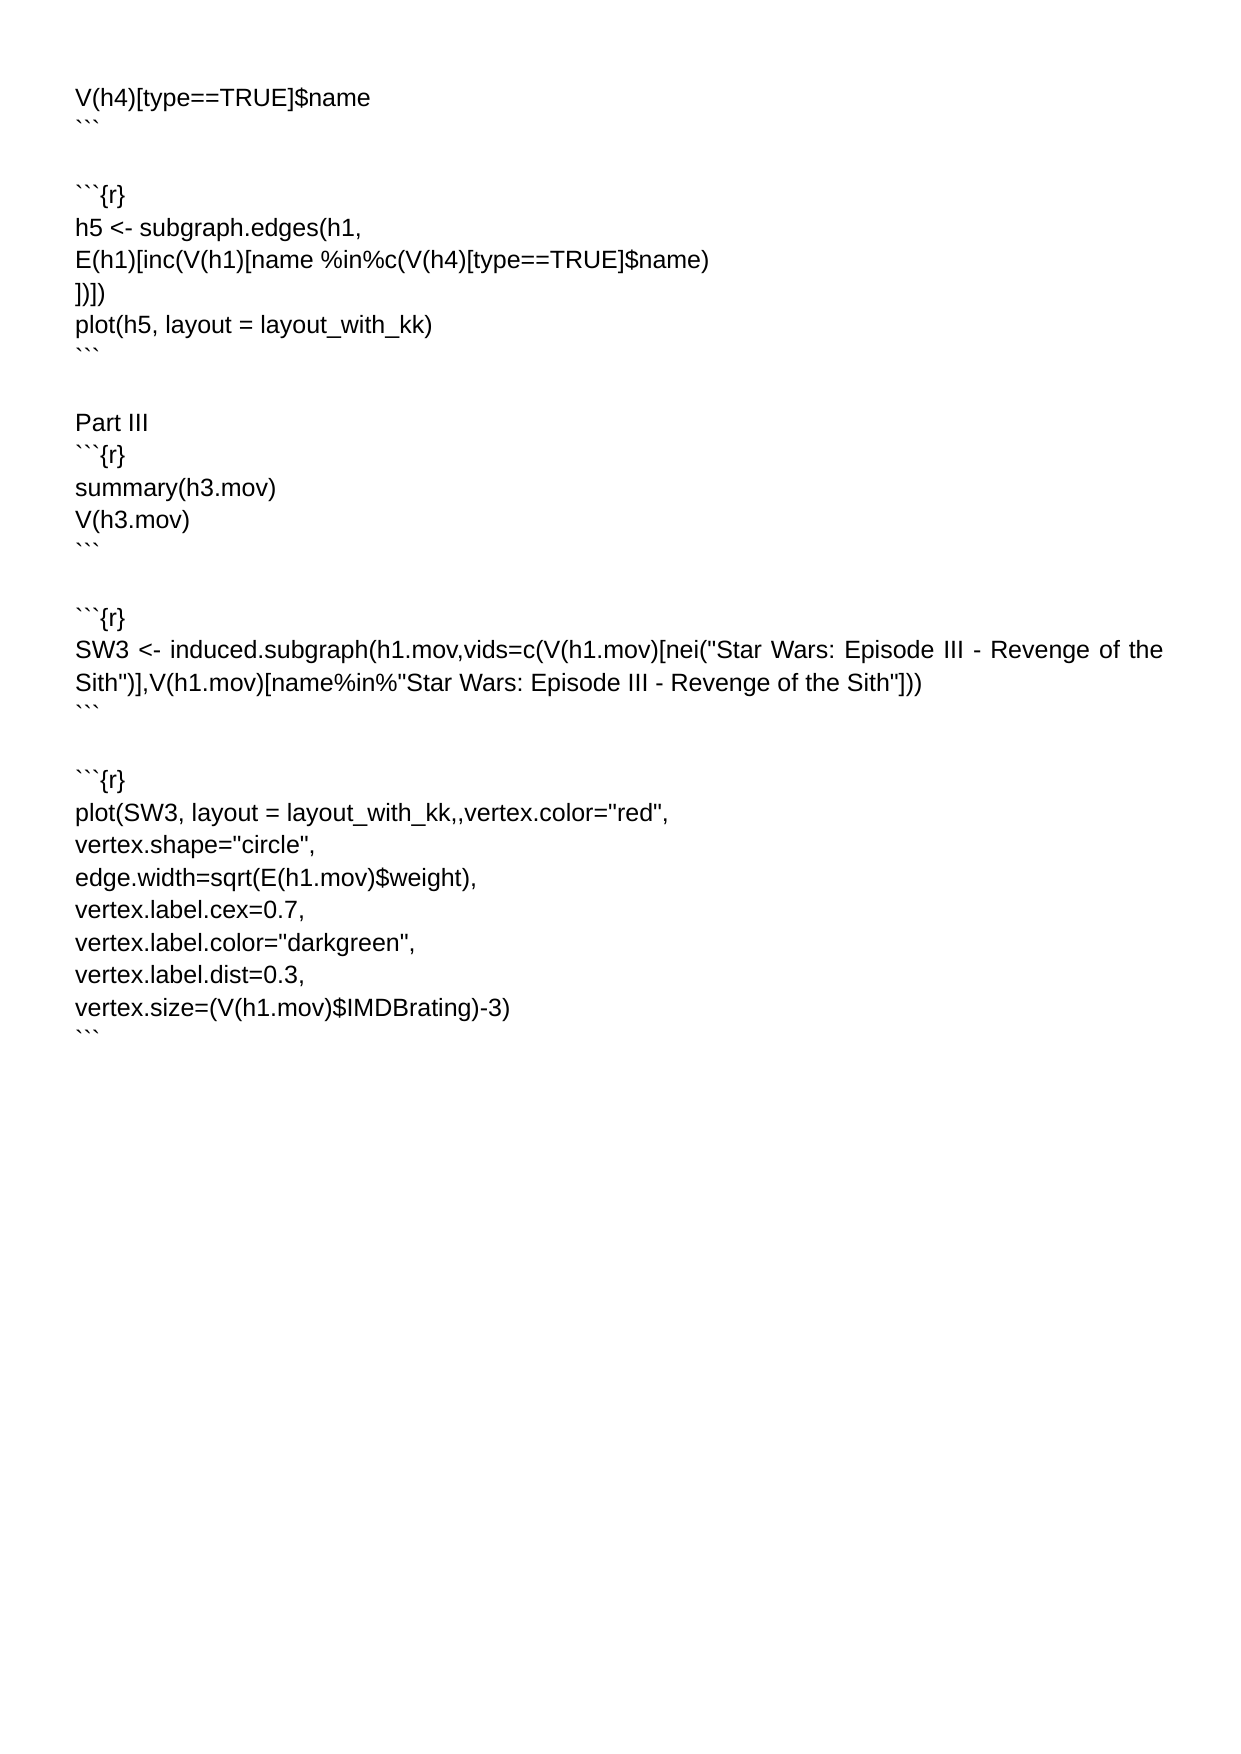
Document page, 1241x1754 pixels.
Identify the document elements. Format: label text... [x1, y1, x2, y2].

text ```{r} [75, 438, 1165, 471]
text ``` [75, 341, 1165, 373]
text ``` [75, 1023, 1165, 1056]
text vertex.label.color="darkgreen", [75, 926, 1165, 958]
text h5 <- subgraph.edges(h1, [75, 211, 1165, 243]
text plot(SW3, layout = layout_with_kk,,vertex.color="red", [75, 796, 1165, 828]
text summary(h3.mov) [75, 471, 1165, 503]
text ```{r} [75, 601, 1165, 633]
text vertex.label.cex=0.7, [75, 893, 1165, 926]
text ``` [75, 698, 1165, 731]
text edge.width=sqrt(E(h1.mov)$weight), [75, 861, 1165, 893]
text ```{r} [75, 178, 1165, 211]
text ``` [75, 536, 1165, 568]
text plot(h5, layout = layout_with_kk) [75, 308, 1165, 341]
text V(h3.mov) [75, 503, 1165, 536]
text V(h4)[type==TRUE]$name [75, 81, 1165, 113]
text ])]) [75, 276, 1165, 308]
text vertex.size=(V(h1.mov)$IMDBrating)-3) [75, 991, 1165, 1023]
text vertex.label.dist=0.3, [75, 958, 1165, 991]
text ``` [75, 113, 1165, 146]
text SW3 <- induced.subgraph(h1.mov,vids=c(V(h1.mov)[nei("Star Wars: Episode III - Revenge of the Sith")],V(h1.mov)[name%in%"Star Wars: Episode III - Revenge of the Sith"])) [75, 633, 1165, 698]
text ```{r} [75, 763, 1165, 796]
text Part III [75, 406, 1165, 438]
text E(h1)[inc(V(h1)[name %in%c(V(h4)[type==TRUE]$name) [75, 243, 1165, 276]
text vertex.shape="circle", [75, 828, 1165, 861]
